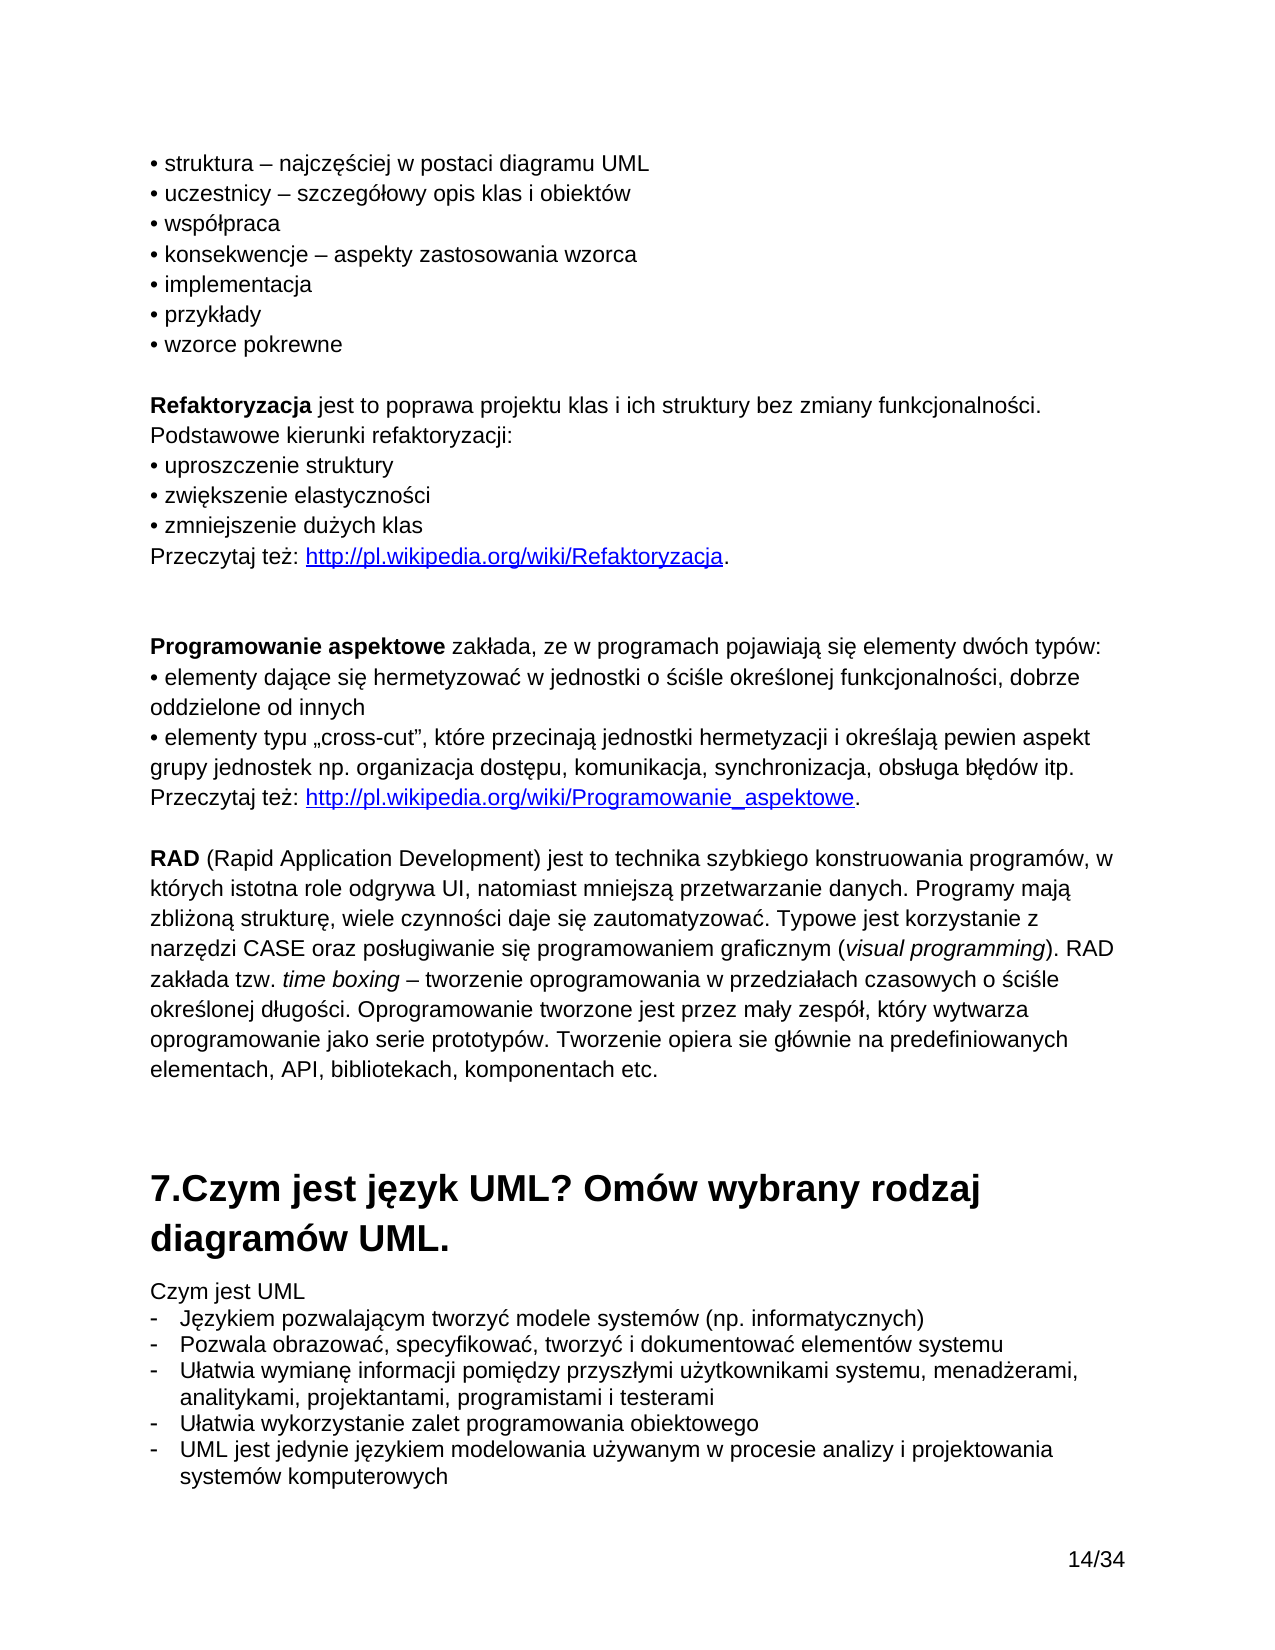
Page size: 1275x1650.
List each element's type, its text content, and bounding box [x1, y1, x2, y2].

text • uproszczenie struktury [150, 452, 1125, 478]
text RAD (Rapid Application Development) jest to technika szybkiego konstruowania programów, w których istotna role odgrywa UI, natomiast mniejszą przetwarzanie danych. Programy mają zbliżoną strukturę, wiele czynności daje się zautomatyzować. Typowe jest korzystanie z narzędzi CASE oraz posługiwanie się programowaniem graficznym (visual programming). RAD zakłada tzw. time boxing – tworzenie oprogramowania w przedziałach czasowych o ściśle określonej długości. Oprogramowanie tworzone jest przez mały zespół, który wytwarza oprogramowanie jako serie prototypów. Tworzenie opiera sie głównie na predefiniowanych elementach, API, bibliotekach, komponentach etc. [150, 845, 1125, 1083]
subtitle 7.Czym jest język UML? Omów wybrany rodzaj diagramów UML. [150, 1167, 1125, 1259]
text Przeczytaj też: http://pl.wikipedia.org/wiki/Refaktoryzacja. [150, 543, 1125, 569]
text • elementy typu „cross-cut”, które przecinają jednostki hermetyzacji i określają pewien aspekt [150, 724, 1125, 750]
text • konsekwencje – aspekty zastosowania wzorca [150, 241, 1125, 267]
text Czym jest UML [150, 1278, 1125, 1305]
text Refaktoryzacja jest to poprawa projektu klas i ich struktury bez zmiany funkcjonalności. Podstawowe kierunki refaktoryzacji: [150, 392, 1125, 448]
list UML jest jedynie językiem modelowania używanym w procesie analizy i projektowania systemów komputerowych [150, 1436, 1125, 1489]
list Ułatwia wykorzystanie zalet programowania obiektowego [150, 1410, 1125, 1436]
text • wzorce pokrewne [150, 331, 1125, 358]
text • uczestnicy – szczegółowy opis klas i obiektów [150, 180, 1125, 207]
list Pozwala obrazować, specyfikować, tworzyć i dokumentować elementów systemu [150, 1331, 1125, 1357]
list Językiem pozwalającym tworzyć modele systemów (np. informatycznych) [150, 1305, 1125, 1331]
text Programowanie aspektowe zakłada, ze w programach pojawiają się elementy dwóch typów: [150, 633, 1125, 660]
text • przykłady [150, 301, 1125, 327]
text • zmniejszenie dużych klas [150, 512, 1125, 539]
text • struktura – najczęściej w postaci diagramu UML [150, 150, 1125, 176]
text • elementy dające się hermetyzować w jednostki o ściśle określonej funkcjonalności, dobrze oddzielone od innych [150, 663, 1125, 720]
text grupy jednostek np. organizacja dostępu, komunikacja, synchronizacja, obsługa błędów itp. [150, 754, 1125, 781]
text • zwiększenie elastyczności [150, 482, 1125, 509]
text Przeczytaj też: http://pl.wikipedia.org/wiki/Programowanie_aspektowe. [150, 784, 1125, 811]
text • implementacja [150, 271, 1125, 297]
list Ułatwia wymianę informacji pomiędzy przyszłymi użytkownikami systemu, menadżerami, analitykami, projektantami, programistami i testerami [150, 1357, 1125, 1410]
text • współpraca [150, 210, 1125, 237]
